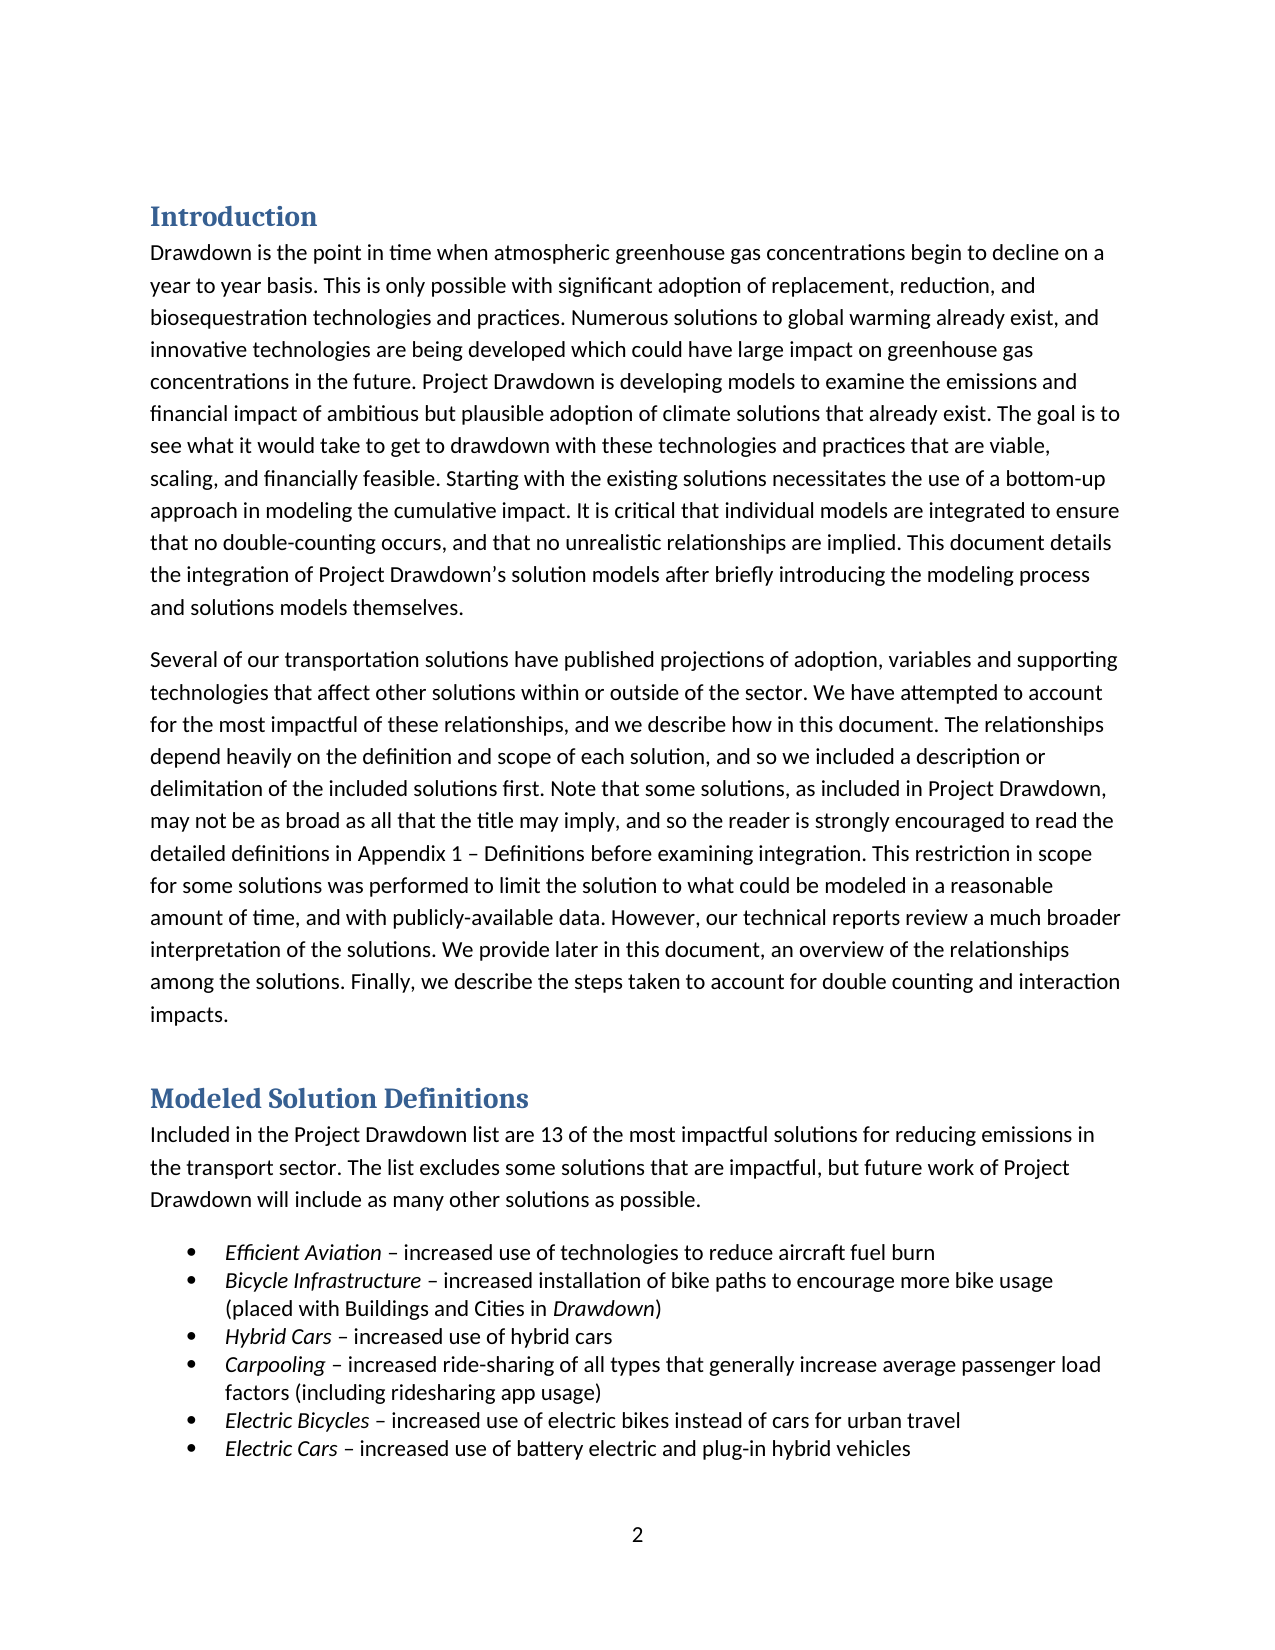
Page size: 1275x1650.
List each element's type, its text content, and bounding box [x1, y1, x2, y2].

subtitle Modeled Solution Definitions [150, 1082, 1125, 1115]
list Electric Bicycles – increased use of electric bikes instead of cars for urban travel [187, 1406, 1125, 1434]
list Electric Cars – increased use of battery electric and plug-in hybrid vehicles [187, 1434, 1125, 1462]
text Several of our transportation solutions have published projections of adoption, variables and supporting technologies that affect other solutions within or outside of the sector. We have attempted to account for the most impactful of these relationships, and we describe how in this document. The relationships depend heavily on the definition and scope of each solution, and so we included a description or delimitation of the included solutions first. Note that some solutions, as included in Project Drawdown, may not be as broad as all that the title may imply, and so the reader is strongly encouraged to read the detailed definitions in Appendix 1 – Definitions before examining integration. This restriction in scope for some solutions was performed to limit the solution to what could be modeled in a reasonable amount of time, and with publicly-available data. However, our technical reports review a much broader interpretation of the solutions. We provide later in this document, an overview of the relationships among the solutions. Finally, we describe the steps taken to account for double counting and interaction impacts. [150, 646, 1125, 1028]
list Carpooling – increased ride-sharing of all types that generally increase average passenger load factors (including ridesharing app usage) [187, 1350, 1125, 1406]
subtitle Introduction [150, 200, 1125, 233]
list Efficient Aviation – increased use of technologies to reduce aircraft fuel burn [187, 1238, 1125, 1266]
list Hybrid Cars – increased use of hybrid cars [187, 1322, 1125, 1350]
text Drawdown is the point in time when atmospheric greenhouse gas concentrations begin to decline on a year to year basis. This is only possible with significant adoption of replacement, reduction, and biosequestration technologies and practices. Numerous solutions to global warming already exist, and innovative technologies are being developed which could have large impact on greenhouse gas concentrations in the future. Project Drawdown is developing models to examine the emissions and financial impact of ambitious but plausible adoption of climate solutions that already exist. The goal is to see what it would take to get to drawdown with these technologies and practices that are viable, scaling, and financially feasible. Starting with the existing solutions necessitates the use of a bottom-up approach in modeling the cumulative impact. It is critical that individual models are integrated to ensure that no double-counting occurs, and that no unrealistic relationships are implied. This document details the integration of Project Drawdown’s solution models after briefly introducing the modeling process and solutions models themselves. [150, 238, 1125, 621]
text Included in the Project Drawdown list are 13 of the most impactful solutions for reducing emissions in the transport sector. The list excludes some solutions that are impactful, but future work of Project Drawdown will include as many other solutions as possible. [150, 1120, 1125, 1213]
list Bicycle Infrastructure – increased installation of bike paths to encourage more bike usage (placed with Buildings and Cities in Drawdown) [187, 1266, 1125, 1322]
